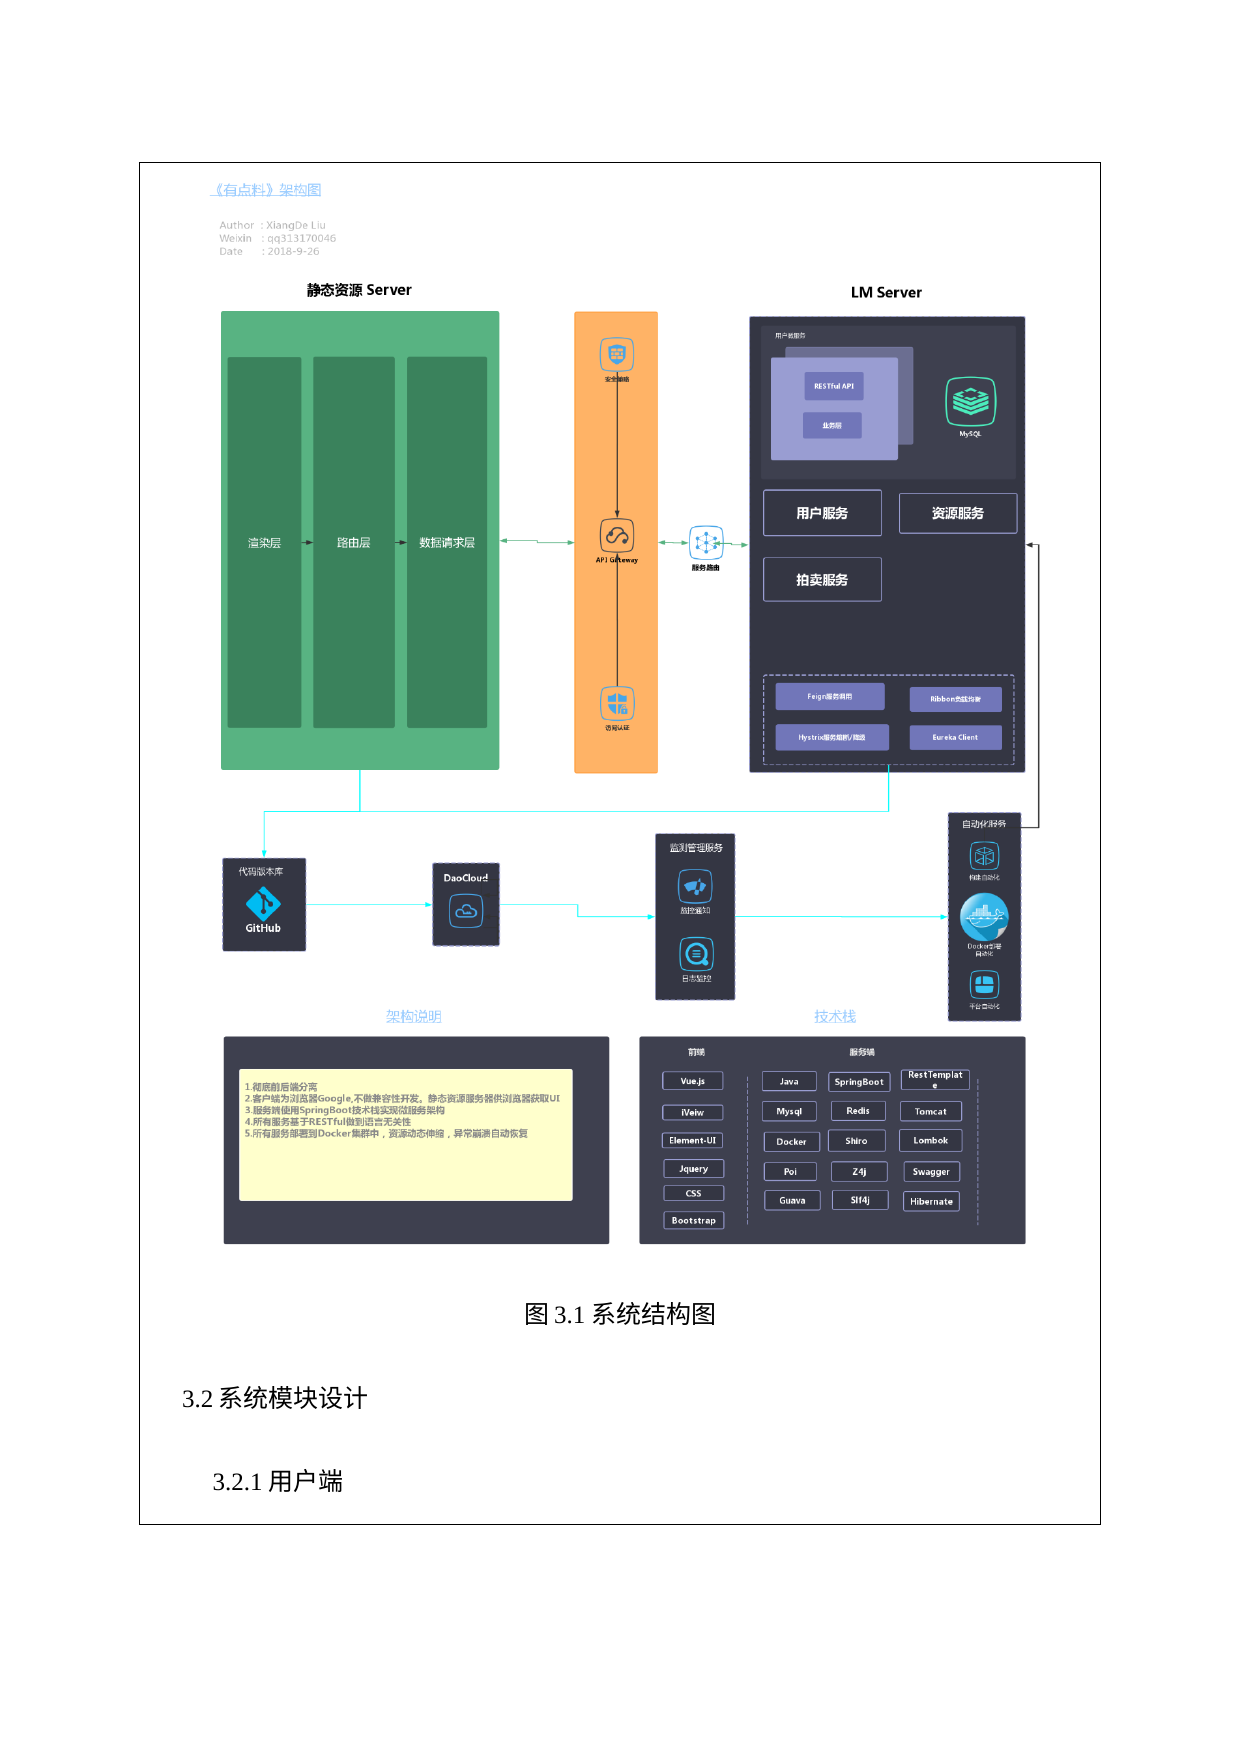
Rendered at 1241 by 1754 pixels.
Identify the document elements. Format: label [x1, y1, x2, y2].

picture [187, 163, 1053, 1259]
table_header [140, 163, 1100, 1524]
